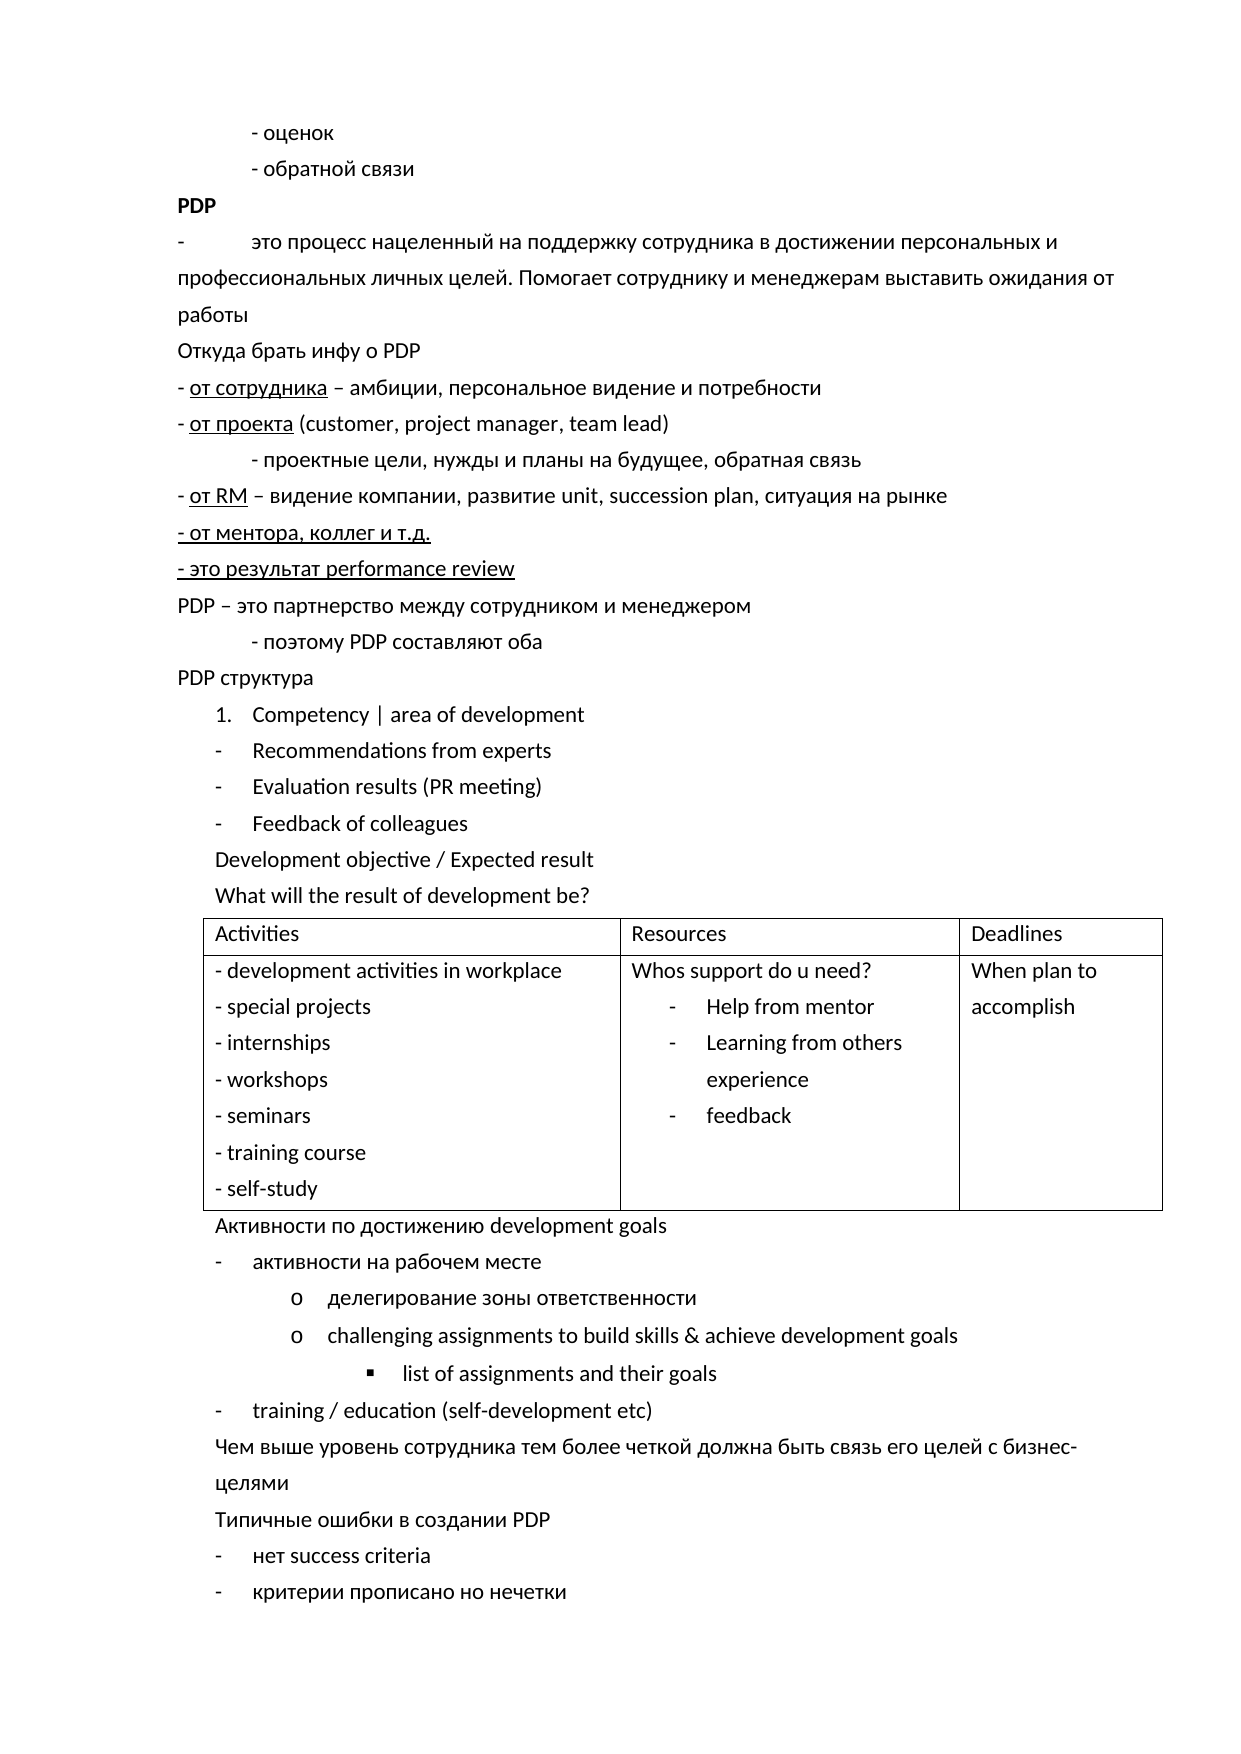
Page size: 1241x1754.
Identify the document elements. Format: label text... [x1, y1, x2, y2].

text Типичные ошибки в создании PDP [215, 1505, 1152, 1533]
table_header Activities [204, 919, 620, 955]
text What will the result of development be? [215, 882, 1152, 909]
list training / education (self-development etc) [215, 1396, 1152, 1424]
text - это результат performance review [177, 554, 1152, 582]
list Evaluation results (PR meeting) [215, 772, 1152, 801]
text PDP [177, 191, 1152, 219]
list Feedback of colleagues [215, 809, 1152, 837]
list Competency | area of development [215, 700, 1152, 728]
table_cell Whos support do u need? Help from mentor Learning from others experience feedback [621, 956, 959, 1210]
table_cell - development activities in workplace - special projects - internships - workshops - seminars - training course - self-study [204, 956, 620, 1210]
text Активности по достижению development goals [215, 1211, 1152, 1239]
list list of assignments and their goals [365, 1359, 1152, 1387]
text - это процесс нацеленный на поддержку сотрудника в достижении персональных и профессиональных личных целей. Помогает сотруднику и менеджерам выставить ожидания от работы [177, 227, 1152, 328]
list критерии прописано но нечетки [215, 1577, 1152, 1606]
text Чем выше уровень сотрудника тем более четкой должна быть связь его целей с бизнес-целями [215, 1432, 1152, 1496]
text - от сотрудника – амбиции, персональное видение и потребности [177, 373, 1152, 401]
text - оценок [177, 118, 1152, 146]
text PDP структура [177, 663, 1152, 691]
list активности на рабочем месте [215, 1247, 1152, 1275]
list Recommendations from experts [215, 736, 1152, 764]
text - обратной связи [177, 154, 1152, 182]
text PDP – это партнерство между сотрудником и менеджером [177, 591, 1152, 619]
text Откуда брать инфу о PDP [177, 336, 1152, 364]
text Development objective / Expected result [215, 845, 1152, 873]
text - проектные цели, нужды и планы на будущее, обратная связь [177, 445, 1152, 473]
table_cell When plan to accomplish [960, 956, 1162, 1210]
list нет success criteria [215, 1541, 1152, 1569]
table_header Deadlines [960, 919, 1162, 955]
list challenging assignments to build skills & achieve development goals [290, 1321, 1152, 1351]
text - от проекта (customer, project manager, team lead) [177, 409, 1152, 437]
text - от RM – видение компании, развитие unit, succession plan, ситуация на рынке [177, 482, 1152, 510]
text - от ментора, коллег и т.д. [177, 518, 1152, 546]
list делегирование зоны ответственности [290, 1283, 1152, 1313]
table_header Resources [621, 919, 959, 955]
text - поэтому PDP составляют оба [177, 627, 1152, 655]
